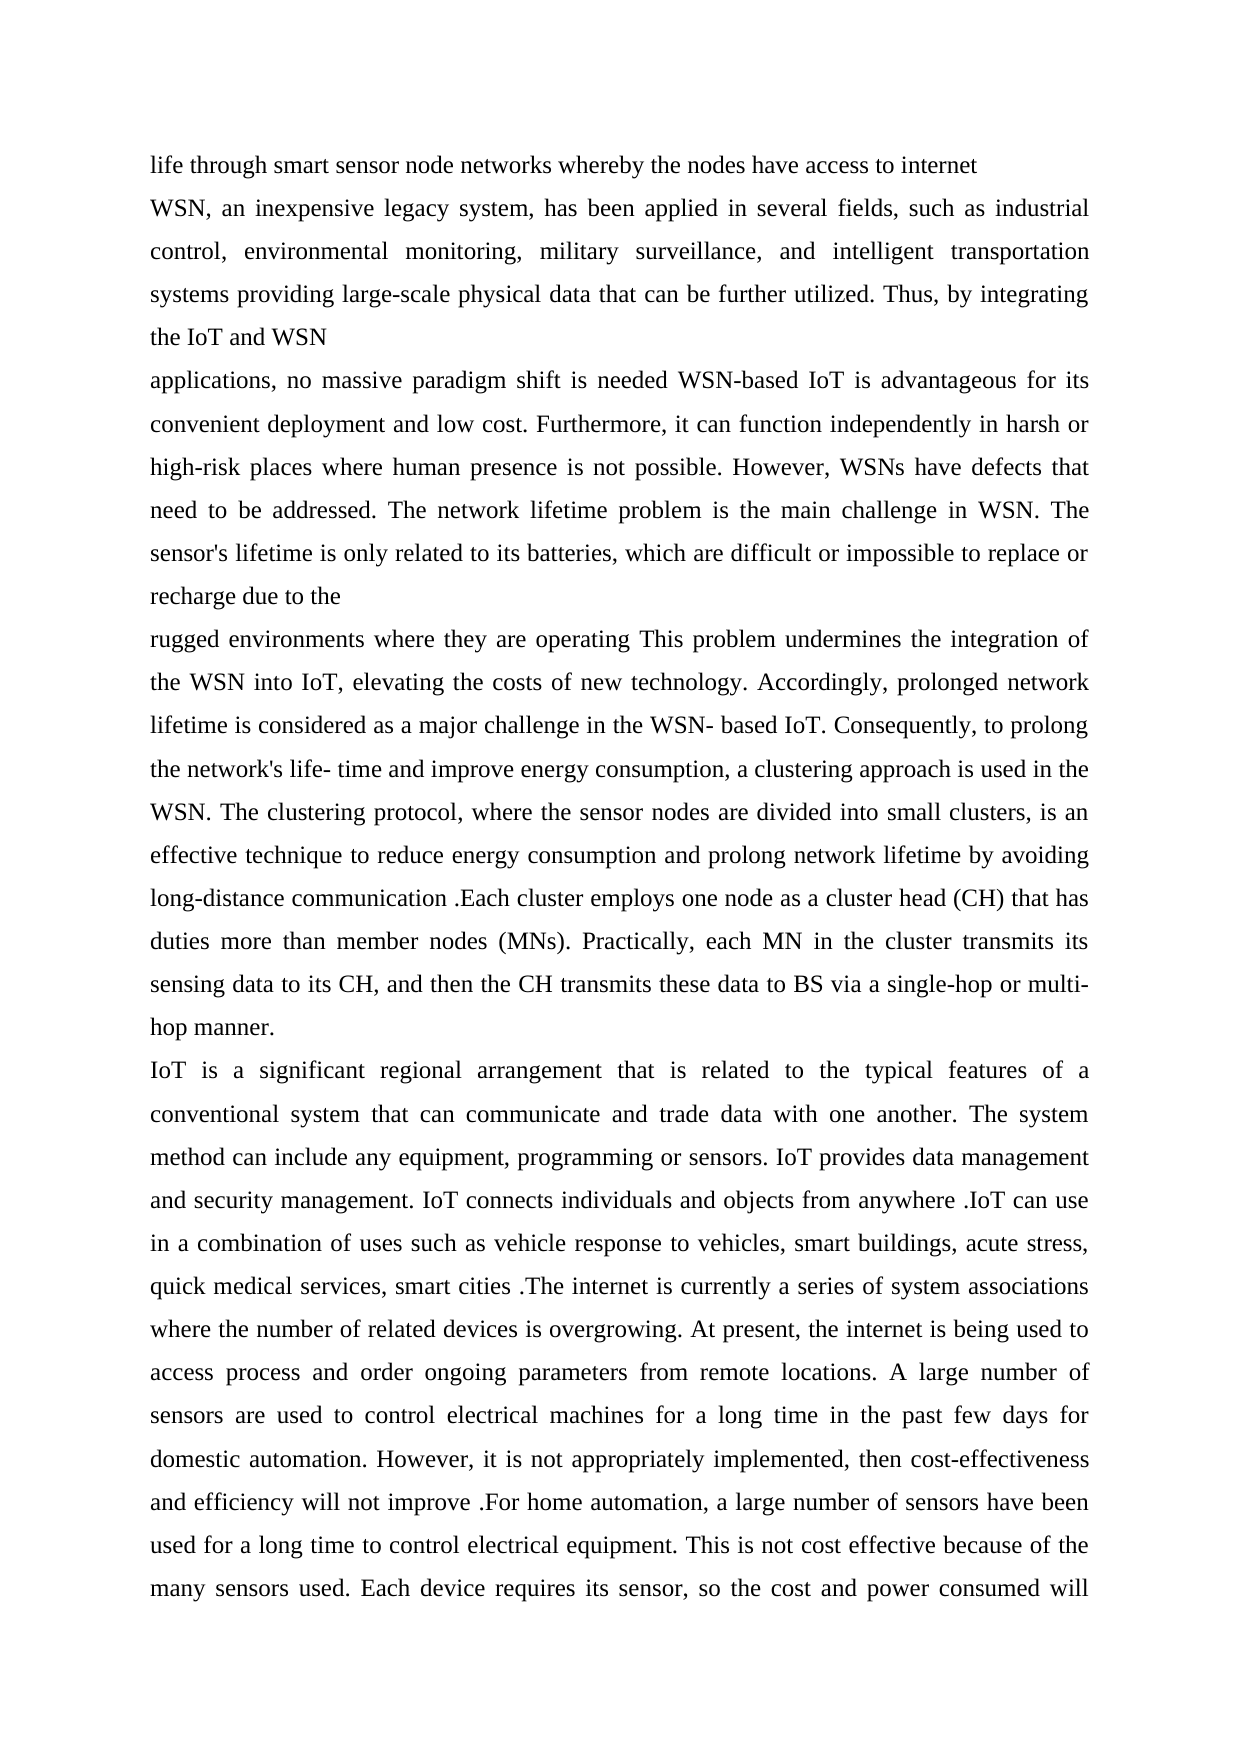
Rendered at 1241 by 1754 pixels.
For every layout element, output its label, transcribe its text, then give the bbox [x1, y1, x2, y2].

text WSN, an inexpensive legacy system, has been applied in several fields, such as industrial control, environmental monitoring, military surveillance, and intelligent transportation systems providing large-scale physical data that can be further utilized. Thus, by integrating the IoT and WSN [150, 193, 1090, 351]
text rugged environments where they are operating This problem undermines the integration of the WSN into IoT, elevating the costs of new technology. Accordingly, prolonged network lifetime is considered as a major challenge in the WSN- based IoT. Consequently, to prolong the network's life- time and improve energy consumption, a clustering approach is used in the WSN. The clustering protocol, where the sensor nodes are divided into small clusters, is an effective technique to reduce energy consumption and prolong network lifetime by avoiding long-distance communication .Each cluster employs one node as a cluster head (CH) that has duties more than member nodes (MNs). Practically, each MN in the cluster transmits its sensing data to its CH, and then the CH transmits these data to BS via a single-hop or multi-hop manner. [150, 624, 1090, 1041]
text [150, 1056, 1090, 1602]
text applications, no massive paradigm shift is needed WSN-based IoT is advantageous for its convenient deployment and low cost. Furthermore, it can function independently in harsh or high-risk places where human presence is not possible. However, WSNs have defects that need to be addressed. The network lifetime problem is the main challenge in WSN. The sensor's lifetime is only related to its batteries, which are difficult or impossible to replace or recharge due to the [150, 366, 1090, 610]
text life through smart sensor node networks whereby the nodes have access to internet [150, 150, 1090, 179]
